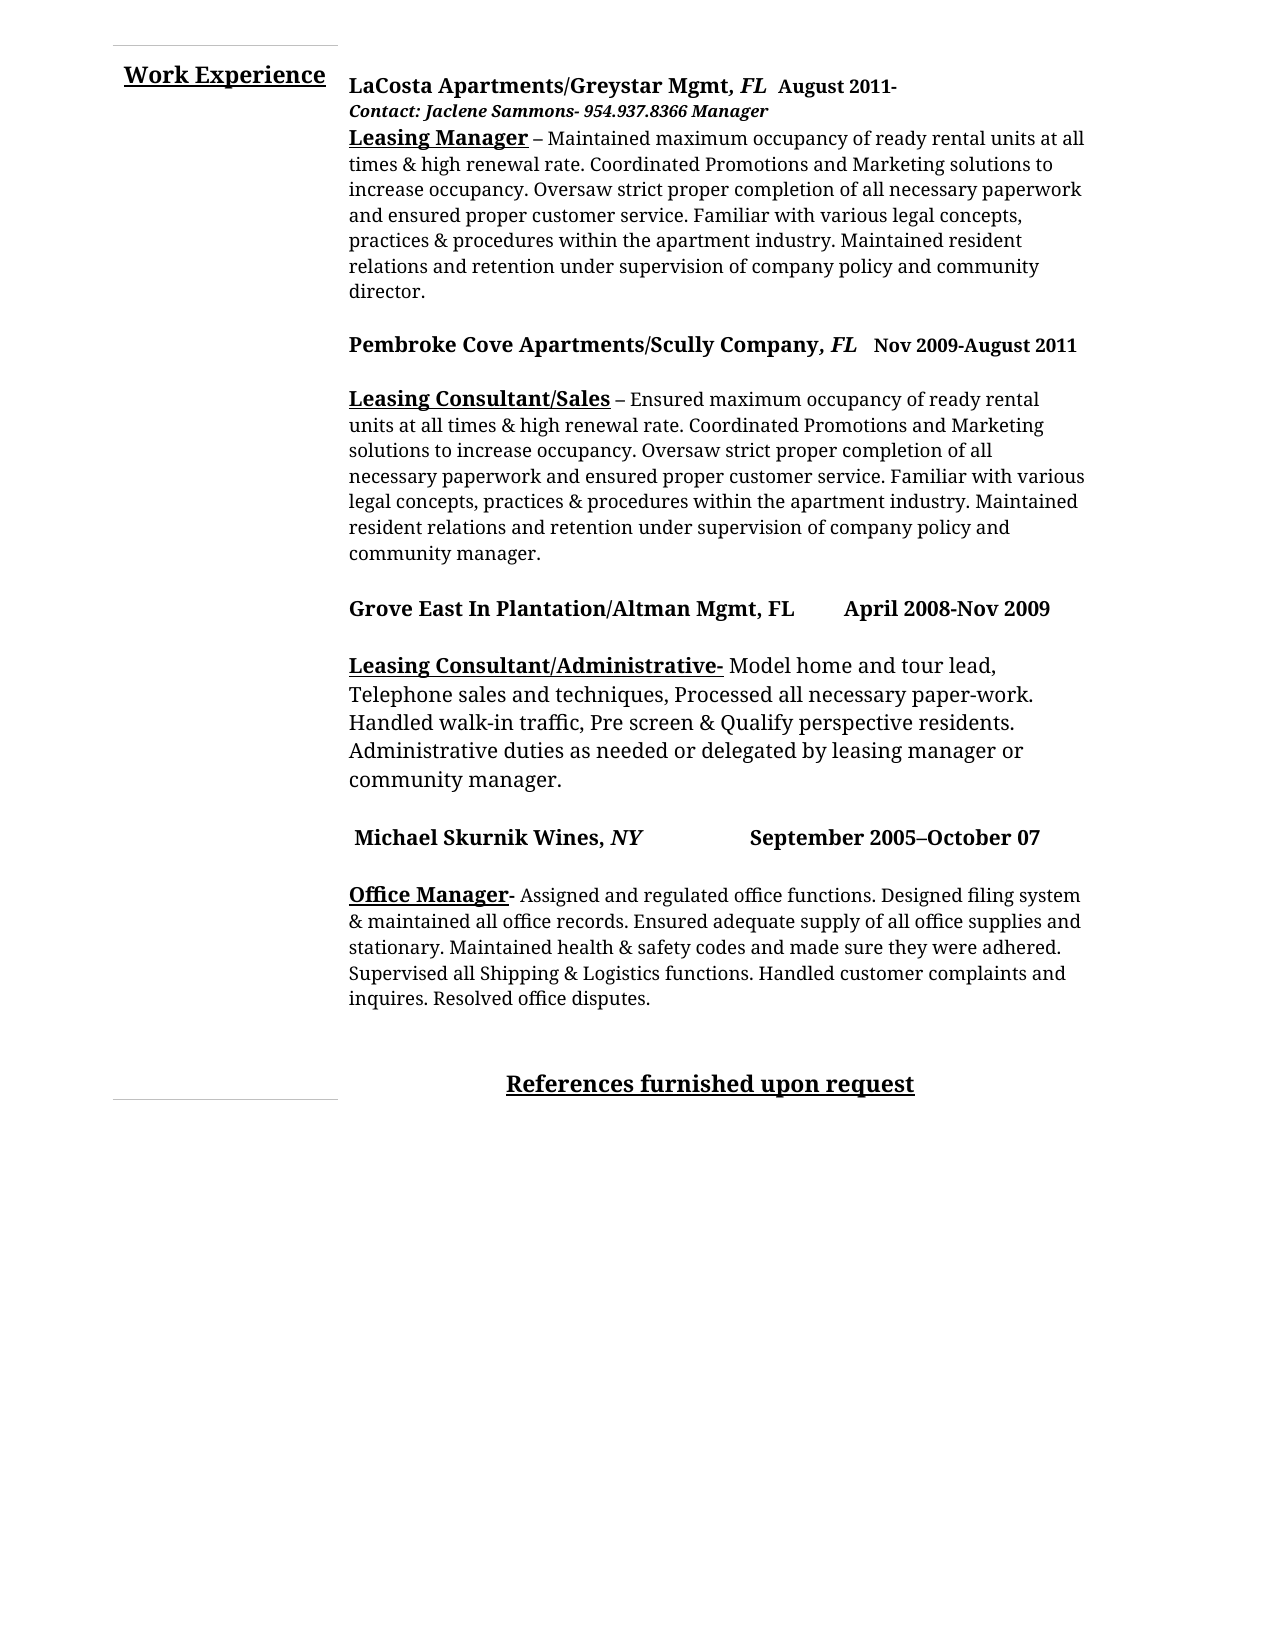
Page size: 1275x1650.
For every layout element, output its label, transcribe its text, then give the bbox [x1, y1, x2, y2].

table_cell LaCosta Apartments/Greystar Mgmt, FL August 2011- Contact: Jaclene Sammons- 954.937.8366 Manager Leasing Manager – Maintained maximum occupancy of ready rental units at all times & high renewal rate. Coordinated Promotions and Marketing solutions to increase occupancy. Oversaw strict proper completion of all necessary paperwork and ensured proper customer service. Familiar with various legal concepts, practices & procedures within the apartment industry. Maintained resident relations and retention under supervision of company policy and community director. Pembroke Cove Apartments/Scully Company, FL Nov 2009-August 2011 Leasing Consultant/Sales – Ensured maximum occupancy of ready rental units at all times & high renewal rate. Coordinated Promotions and Marketing solutions to increase occupancy. Oversaw strict proper completion of all necessary paperwork and ensured proper customer service. Familiar with various legal concepts, practices & procedures within the apartment industry. Maintained resident relations and retention under supervision of company policy and community manager. Grove East In Plantation/Altman Mgmt, FL April 2008-Nov 2009 Leasing Consultant/Administrative- Model home and tour lead, Telephone sales and techniques, Processed all necessary paper-work. Handled walk-in traffic, Pre screen & Qualify perspective residents. Administrative duties as needed or delegated by leasing manager or community manager. Michael Skurnik Wines, NY September 2005–October 07 Office Manager- Assigned and regulated office functions. Designed filing system & maintained all office records. Ensured adequate supply of all office supplies and stationary. Maintained health & safety codes and made sure they were adhered. Supervised all Shipping & Logistics functions. Handled customer complaints and inquires. Resolved office disputes. References furnished upon request [338, 45, 1097, 1099]
table_cell Work Experience [113, 46, 337, 1099]
